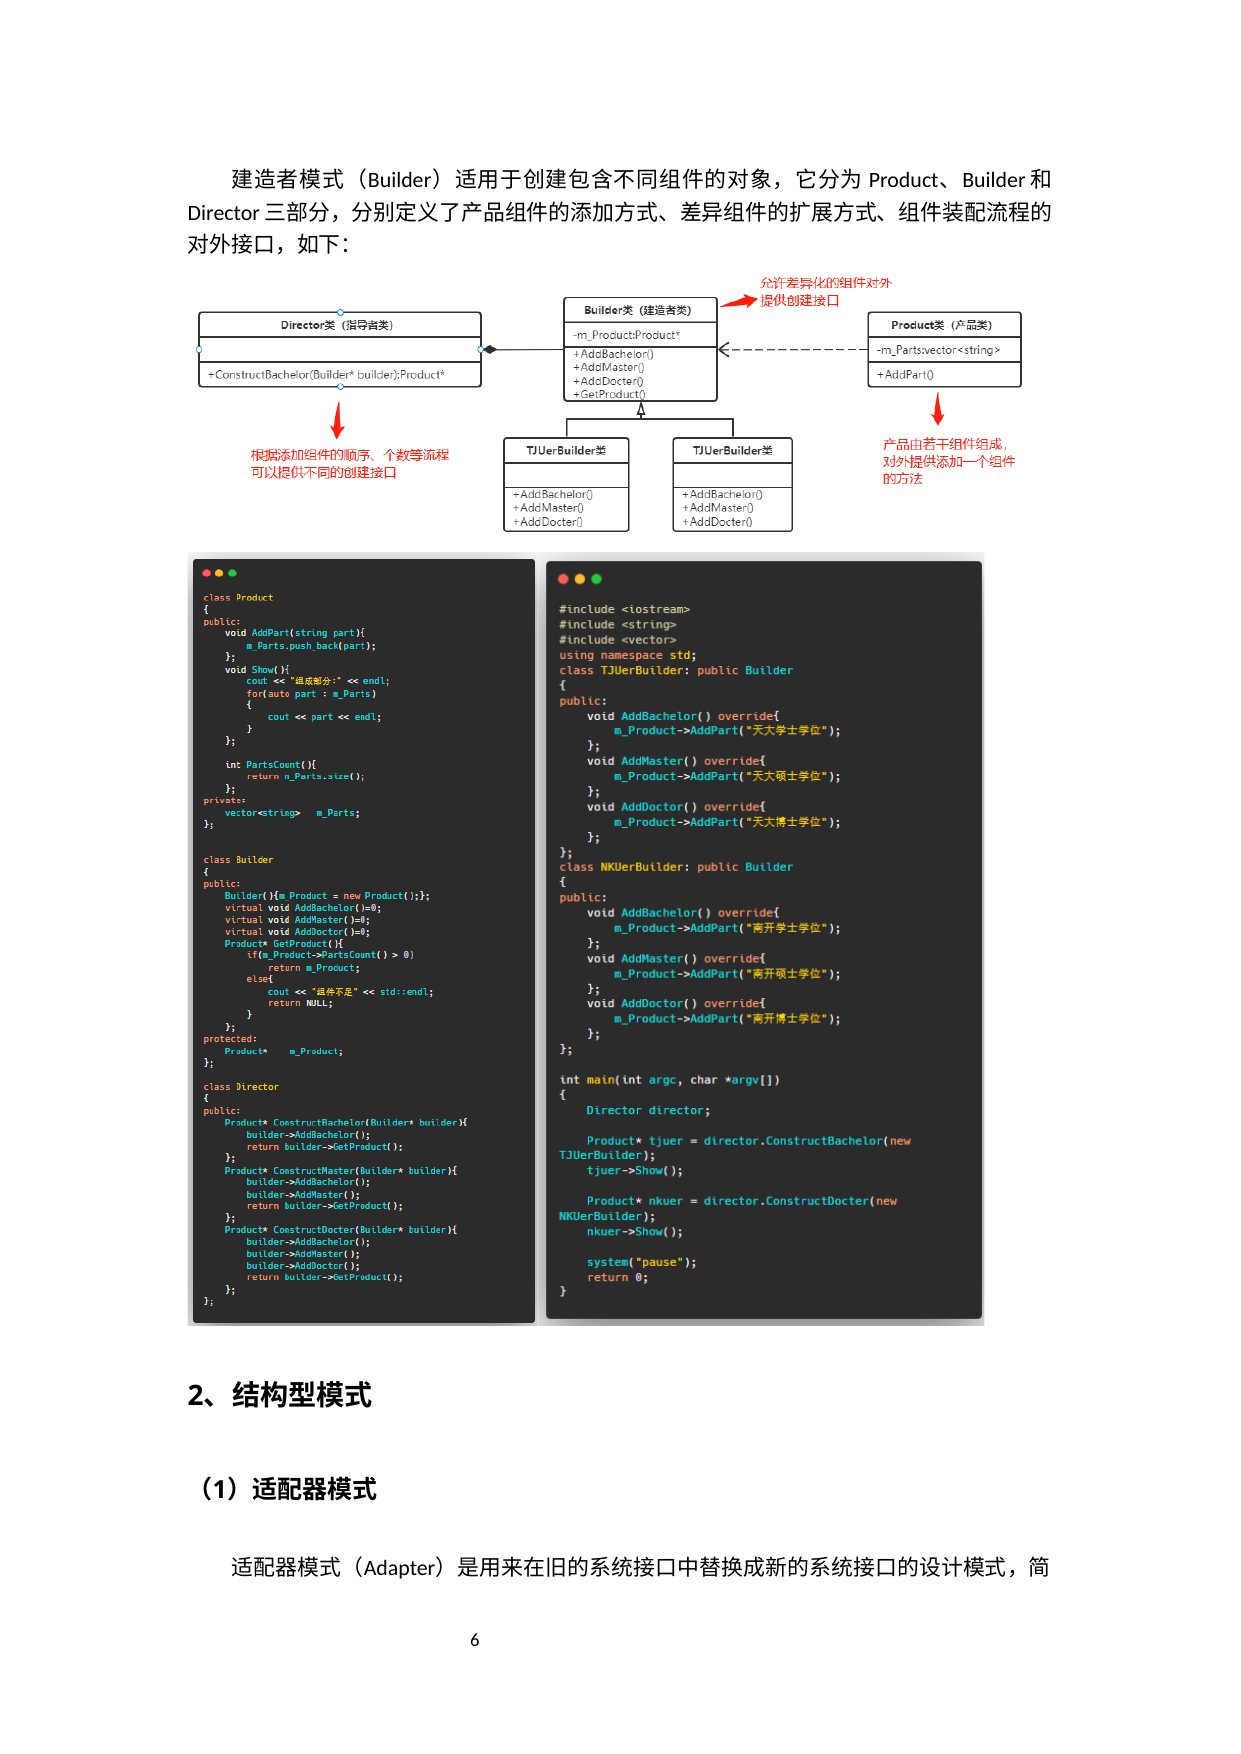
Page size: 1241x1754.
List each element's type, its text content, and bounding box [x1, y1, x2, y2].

subtitle 2、结构型模式 [187, 1361, 1053, 1426]
subtitle （1）适配器模式 [187, 1455, 1053, 1520]
text 建造者模式（Builder）适用于创建包含不同组件的对象，它分为Product、Builder和Director三部分，分别定义了产品组件的添加方式、差异组件的扩展方式、组件装配流程的对外接口，如下： [187, 162, 1053, 259]
picture [187, 259, 1053, 550]
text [187, 1549, 1053, 1582]
picture [187, 552, 985, 1326]
